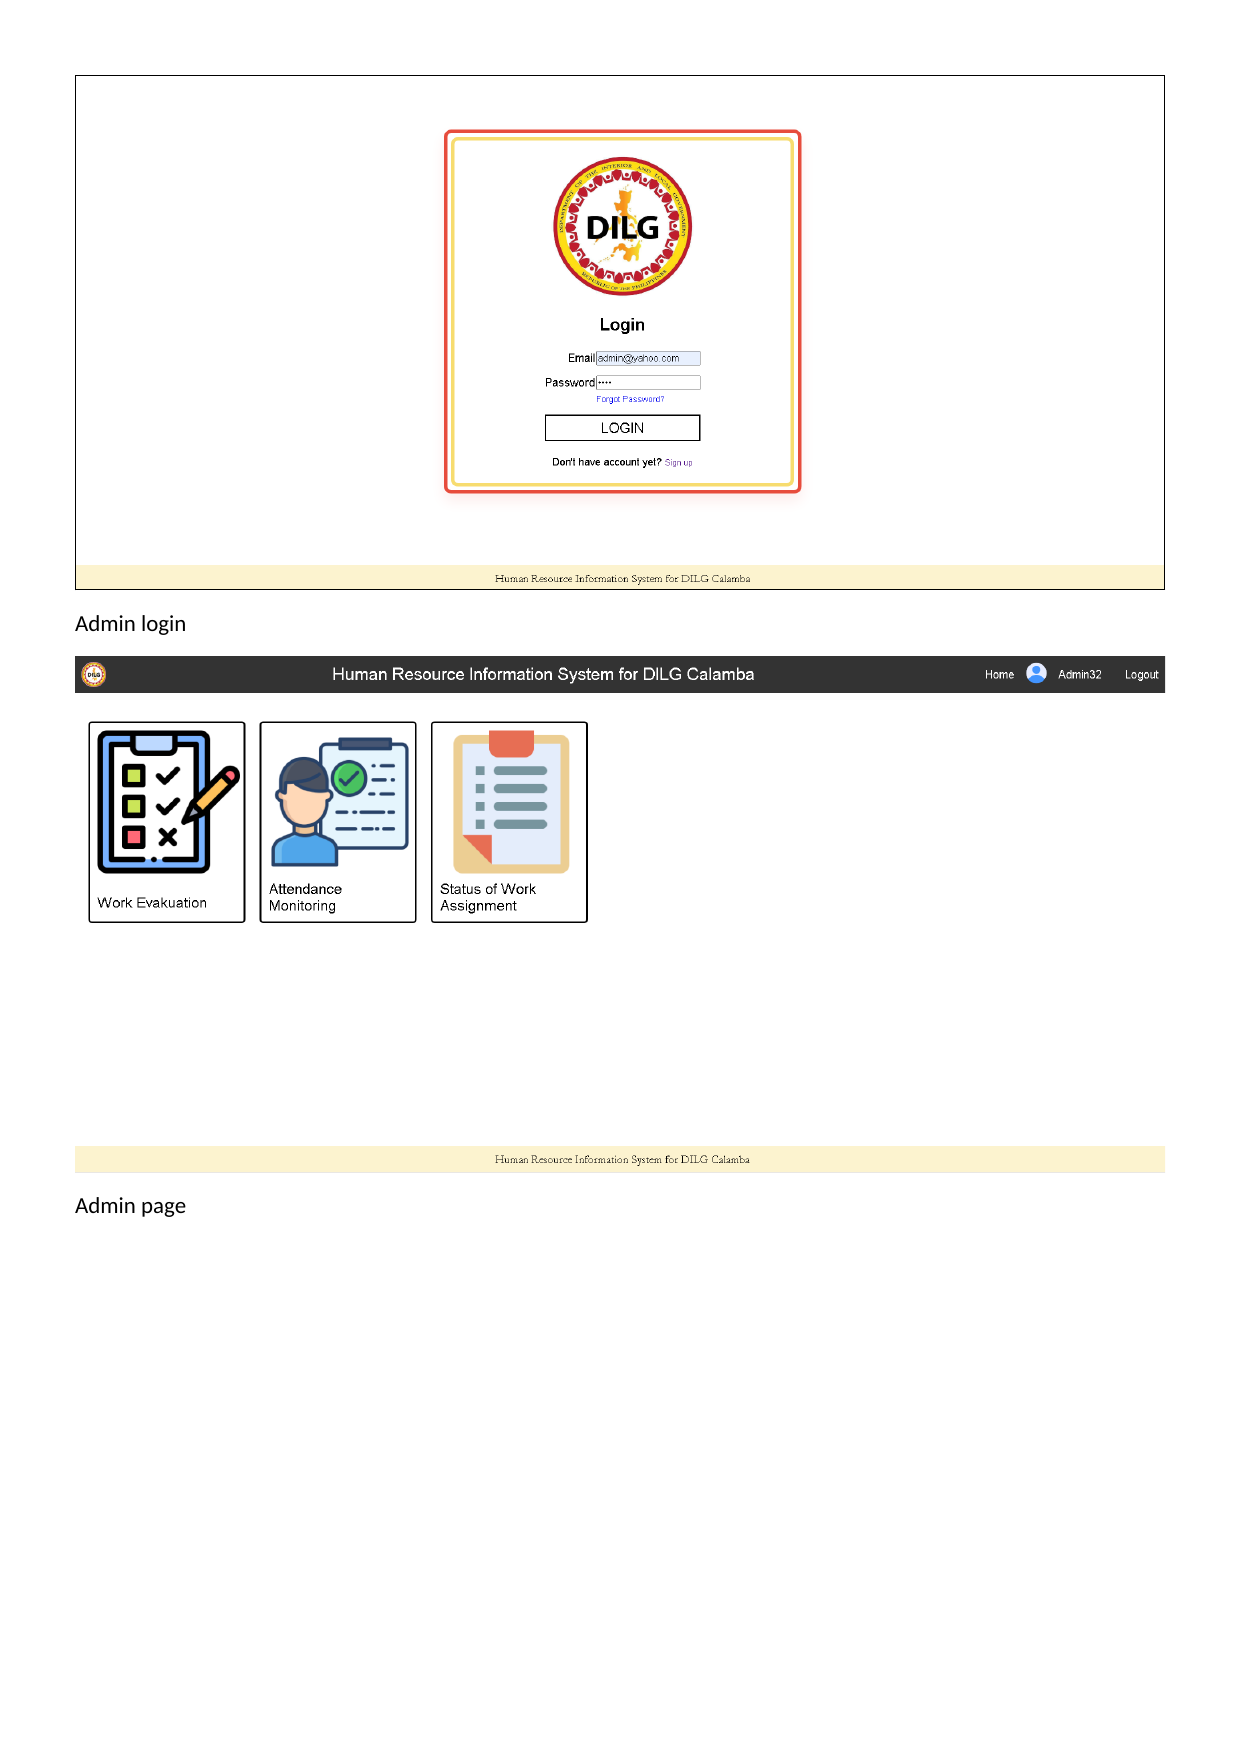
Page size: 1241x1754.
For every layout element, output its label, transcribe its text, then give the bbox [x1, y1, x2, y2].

picture [76, 76, 1164, 589]
picture [75, 656, 1166, 1173]
text Admin page [75, 1191, 1165, 1219]
text Admin login [75, 609, 1165, 637]
